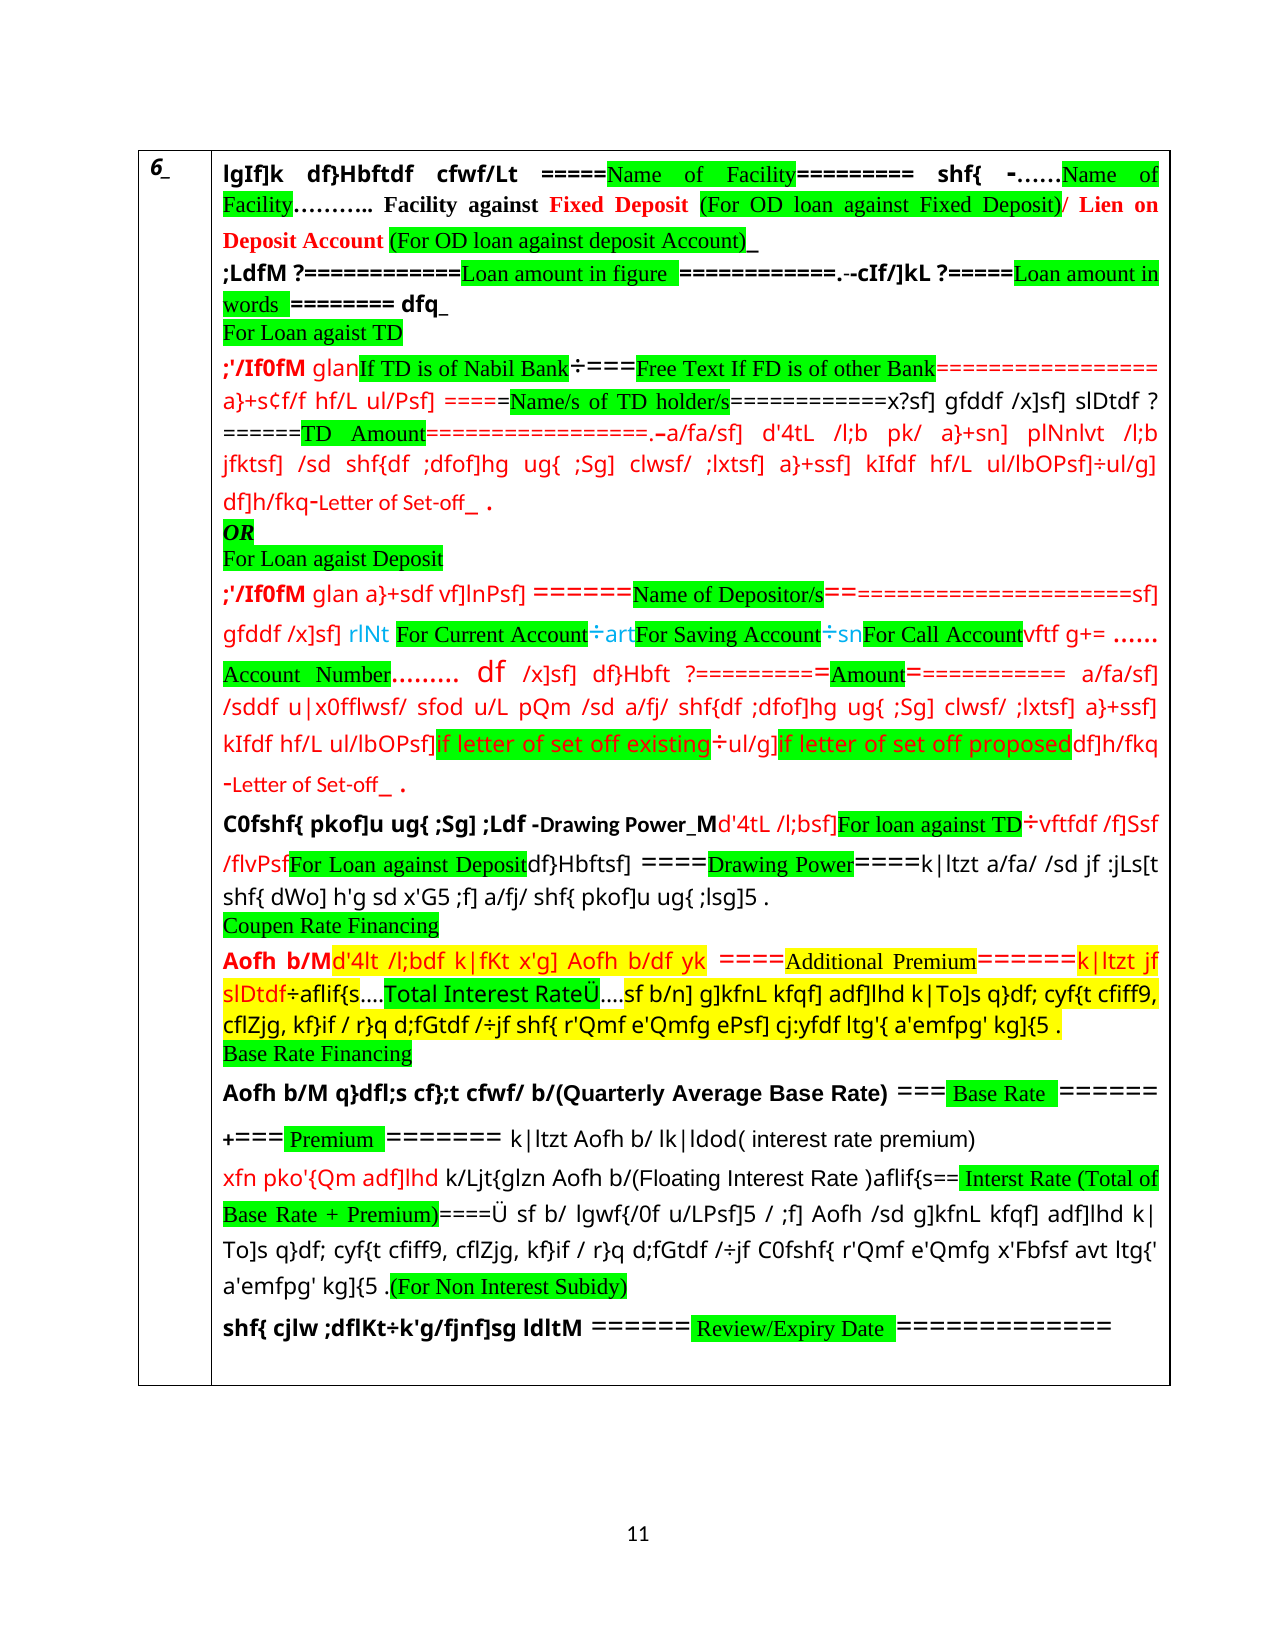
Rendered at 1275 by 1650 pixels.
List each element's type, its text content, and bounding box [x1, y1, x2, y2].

table_cell 6_ [139, 151, 211, 1385]
table_cell lgIf]k df}Hbftdf cfwf/Lt =====Name of Facility========= shf{ -……Name of Facility……….. Facility against Fixed Deposit (For OD loan against Fixed Deposit)/ Lien on Deposit Account (For OD loan against deposit Account)_ ;LdfM ?============Loan amount in figure ============.--cIf/]kL ?=====Loan amount in words ======== dfq_ For Loan agaist TD ;'/If0fM glanIf TD is of Nabil Bank÷===Free Text If FD is of other Bank================= a}+s¢f/f hf/L ul/Psf] =====Name/s of TD holder/s============x?sf] gfddf /x]sf] slDtdf ?======TD Amount=================.–a/fa/sf] d'4tL /l;b pk/ a}+sn] plNnlvt /l;b jfktsf] /sd shf{df ;dfof]hg ug{ ;Sg] clwsf/ ;lxtsf] a}+ssf] kIfdf hf/L ul/lbOPsf]÷ul/g] df]h/fkq-Letter of Set-off_ . OR For Loan agaist Deposit ;'/If0fM glan a}+sdf vf]lnPsf] ======Name of Depositor/s=======================sf] gfddf /x]sf] rlNt For Current Account÷artFor Saving Account÷snFor Call Accountvftf g+= ……Account Number……… df /x]sf] df}Hbft ?==========Amount============ a/fa/sf] /sddf u|x0fflwsf/ sfod u/L pQm /sd a/fj/ shf{df ;dfof]hg ug{ ;Sg] clwsf/ ;lxtsf] a}+ssf] kIfdf hf/L ul/lbOPsf]if letter of set off existing÷ul/g]if letter of set off proposeddf]h/fkq -Letter of Set-off_ . C0fshf{ pkof]u ug{ ;Sg] ;Ldf -Drawing Power_Md'4tL /l;bsf]For loan against TD÷vftfdf /f]Ssf /flvPsfFor Loan against Depositdf}Hbftsf] ====Drawing Power====k|ltzt a/fa/ /sd jf :jLs[t shf{ dWo] h'g sd x'G5 ;f] a/fj/ shf{ pkof]u ug{ ;lsg]5 . Coupen Rate Financing Aofh b/Md'4lt /l;bdf k|fKt x'g] Aofh b/df yk ====Additional Premium======k|ltzt jf slDtdf÷aflif{s….Total Interest RateÜ….sf b/n] g]kfnL kfqf] adf]lhd k|To]s q}df; cyf{t cfiff9, cflZjg, kf}if / r}q d;fGtdf /÷jf shf{ r'Qmf e'Qmfg ePsf] cj:yfdf ltg'{ a'emfpg' kg]{5 . Base Rate Financing Aofh b/M q}dfl;s cf};t cfwf/ b/(Quarterly Average Base Rate) === Base Rate ====== +=== Premium ======= k|ltzt Aofh b/ lk|ldod( interest rate premium) xfn pko'{Qm adf]lhd k/Ljt{glzn Aofh b/(Floating Interest Rate )aflif{s== Interst Rate (Total of Base Rate + Premium)====Ü sf b/ lgwf{/0f u/LPsf]5 / ;f] Aofh /sd g]kfnL kfqf] adf]lhd k|To]s q}df; cyf{t cfiff9, cflZjg, kf}if / r}q d;fGtdf /÷jf C0fshf{ r'Qmf e'Qmfg x'Fbfsf avt ltg{' a'emfpg' kg]{5 .(For Non Interest Subidy) shf{ cjlw ;dflKt÷k'g/fjnf]sg ldltM ====== Review/Expiry Date ============= [212, 151, 1169, 1385]
